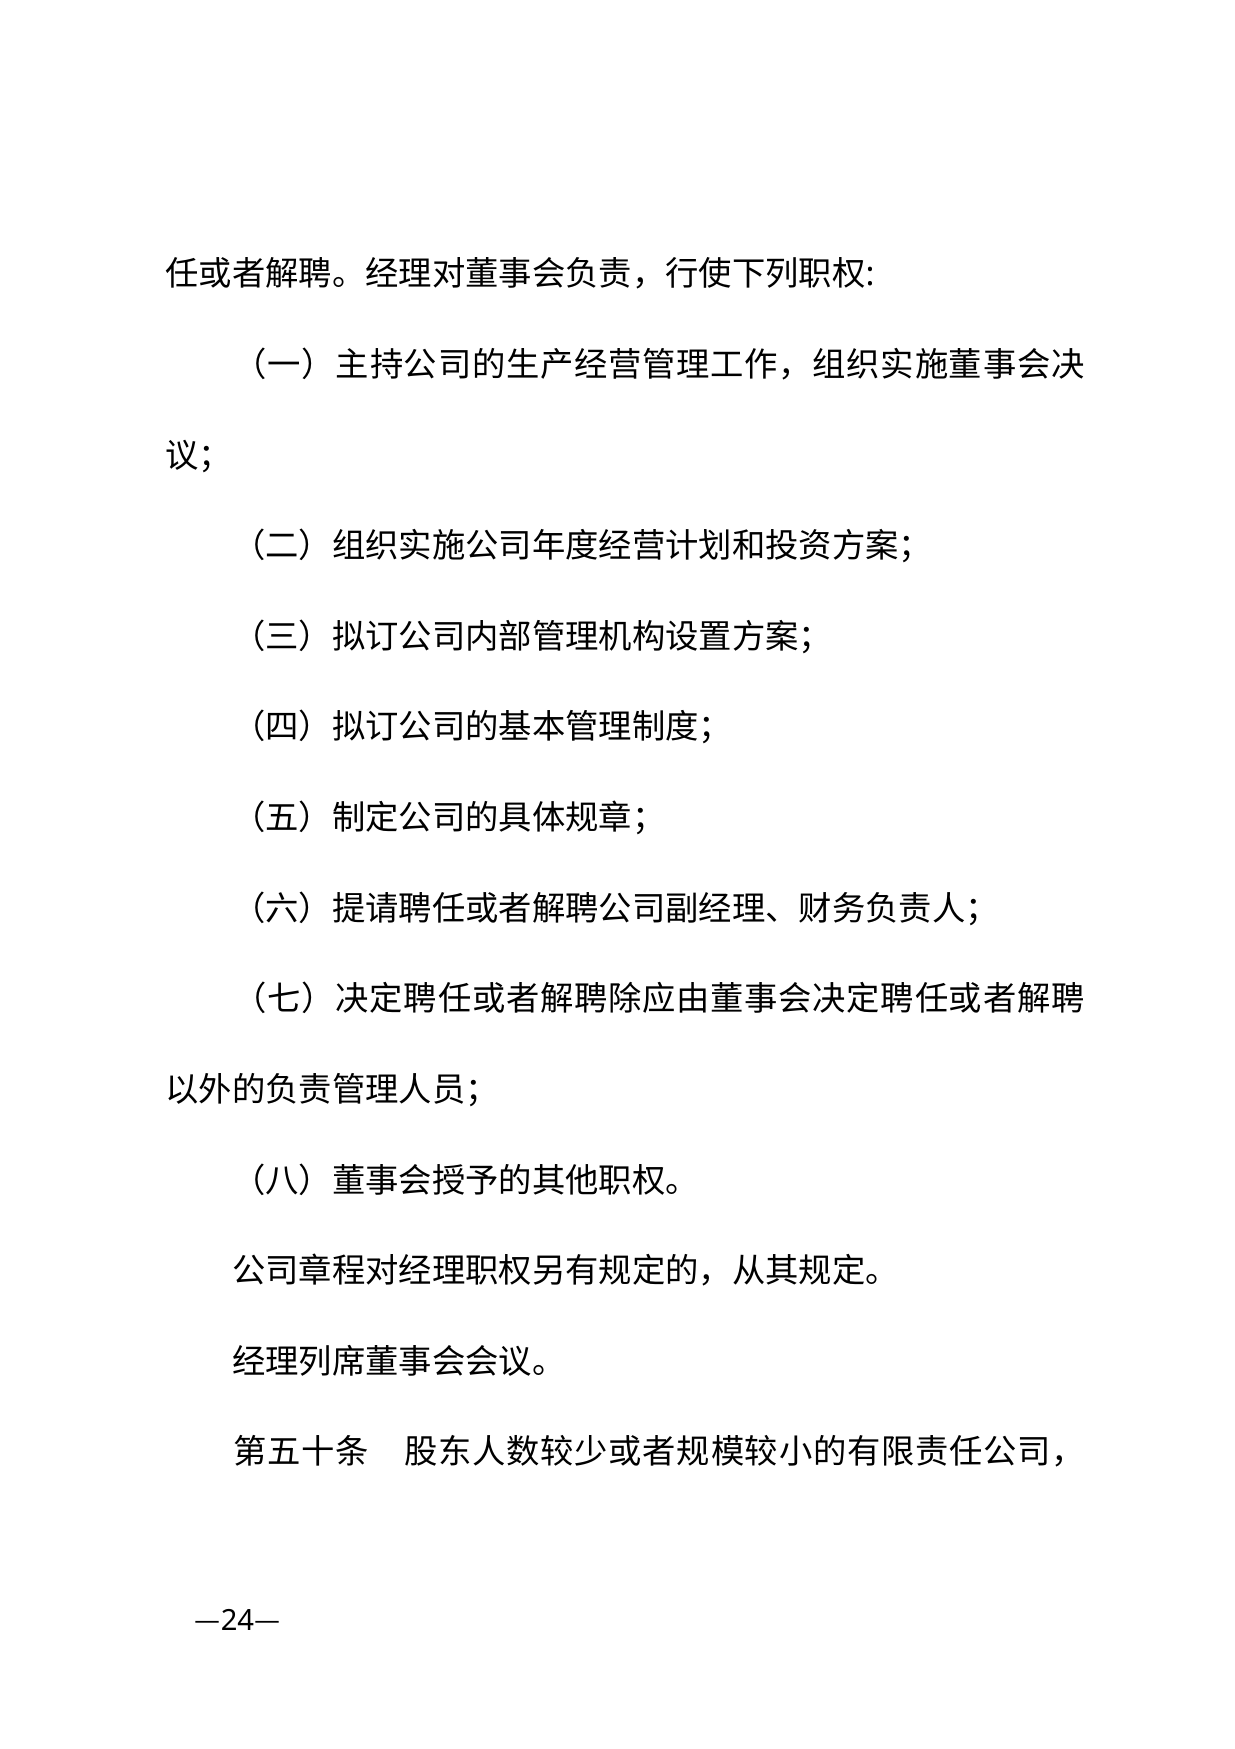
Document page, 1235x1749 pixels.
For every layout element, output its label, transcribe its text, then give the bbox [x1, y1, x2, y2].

text 公司章程对经理职权另有规定的，从其规定。 [165, 1223, 1087, 1313]
text （七）决定聘任或者解聘除应由董事会决定聘任或者解聘以外的负责管理人员； [165, 951, 1087, 1132]
text （五）制定公司的具体规章； [165, 770, 1087, 860]
text （六）提请聘任或者解聘公司副经理、财务负责人； [165, 860, 1087, 951]
text （一）主持公司的生产经营管理工作，组织实施董事会决议； [165, 317, 1087, 498]
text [165, 226, 1087, 317]
text （四）拟订公司的基本管理制度； [165, 679, 1087, 770]
text （三）拟订公司内部管理机构设置方案； [165, 588, 1087, 679]
text 经理列席董事会会议。 [165, 1313, 1087, 1404]
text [165, 1404, 1087, 1495]
text （二）组织实施公司年度经营计划和投资方案； [165, 498, 1087, 588]
text （八）董事会授予的其他职权。 [165, 1132, 1087, 1223]
